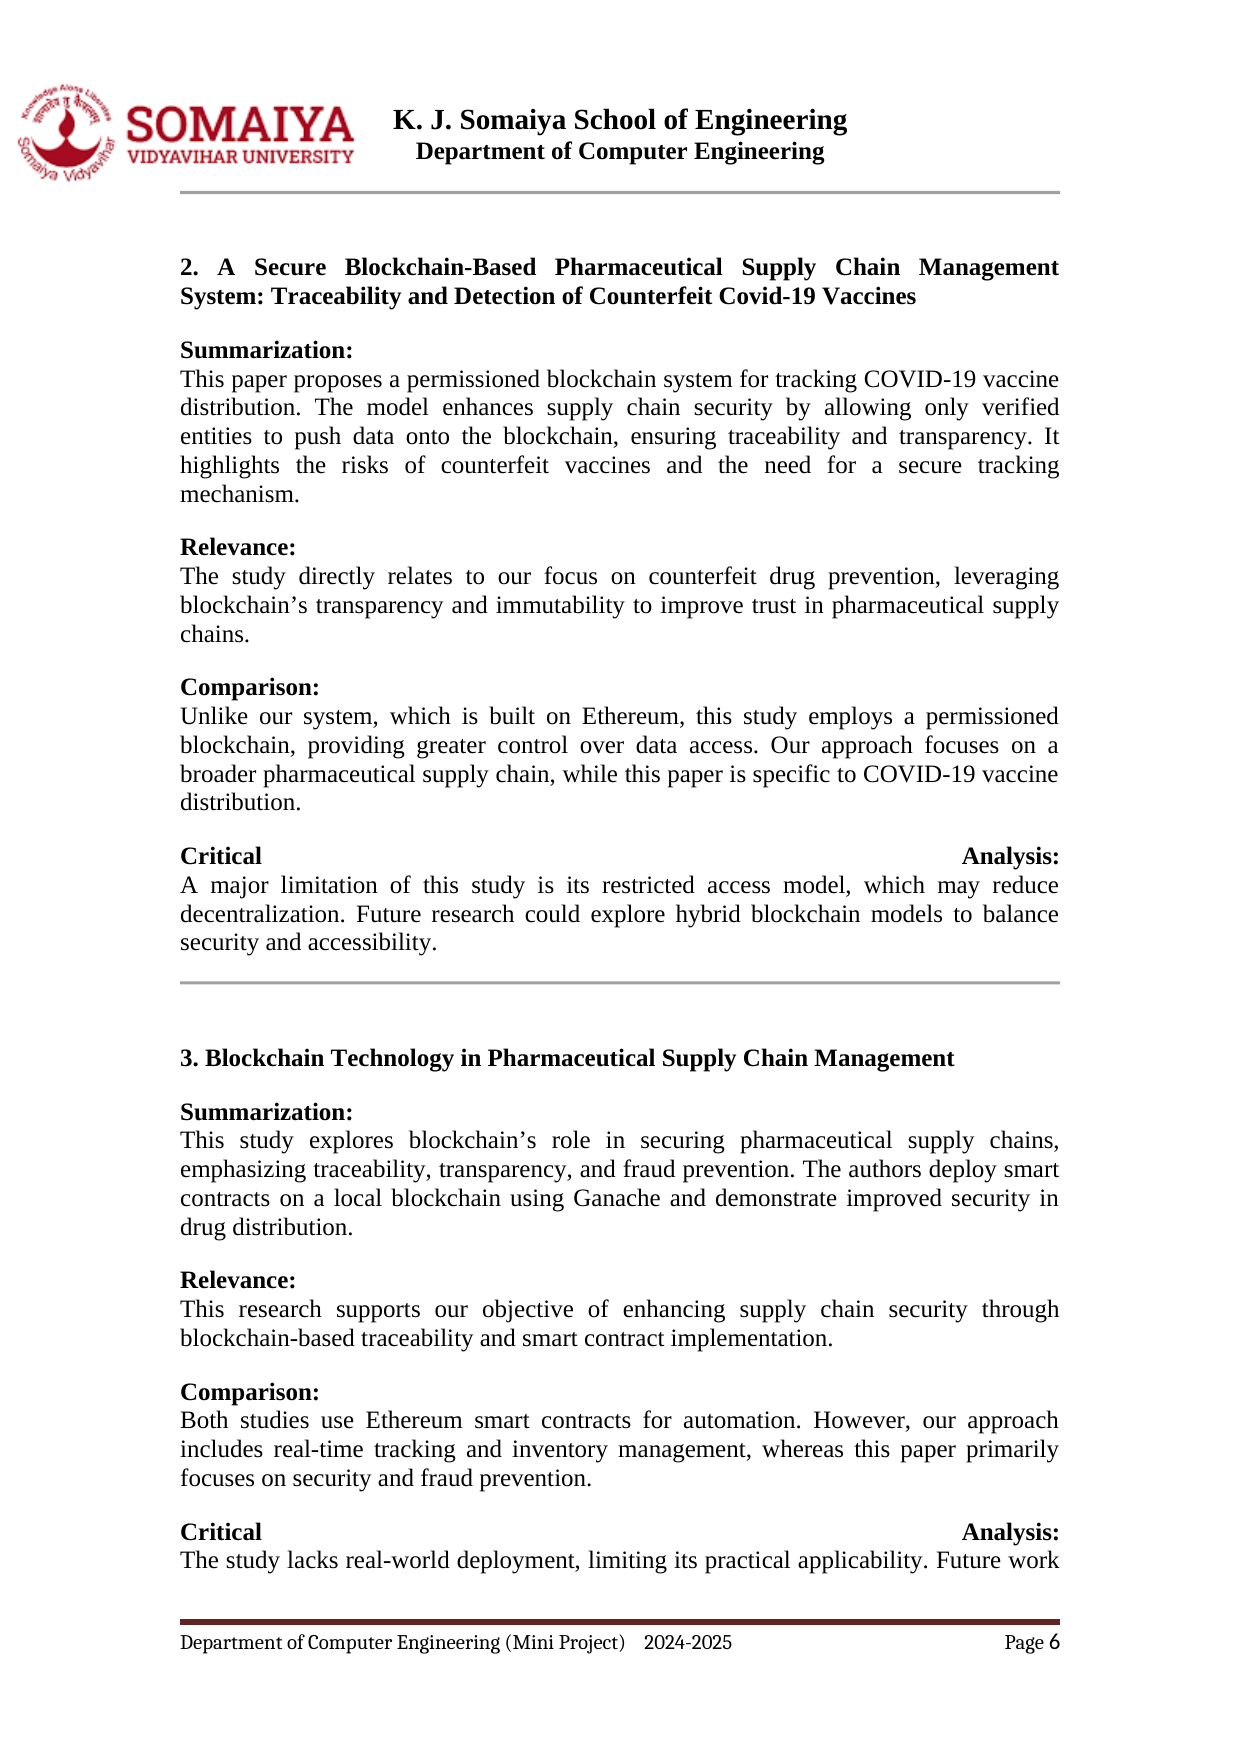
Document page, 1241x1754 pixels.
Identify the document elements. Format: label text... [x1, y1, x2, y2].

text Summarization: This study explores blockchain’s role in securing pharmaceutical supply chains, emphasizing traceability, transparency, and fraud prevention. The authors deploy smart contracts on a local blockchain using Ganache and demonstrate improved security in drug distribution. [180, 1097, 1060, 1240]
text Comparison: Unlike our system, which is built on Ethereum, this study employs a permissioned blockchain, providing greater control over data access. Our approach focuses on a broader pharmaceutical supply chain, while this paper is specific to COVID-19 vaccine distribution. [180, 672, 1060, 816]
text 2. A Secure Blockchain-Based Pharmaceutical Supply Chain Management System: Traceability and Detection of Counterfeit Covid-19 Vaccines​ [180, 252, 1060, 310]
picture [9, 79, 362, 200]
text Summarization: This paper proposes a permissioned blockchain system for tracking COVID-19 vaccine distribution. The model enhances supply chain security by allowing only verified entities to push data onto the blockchain, ensuring traceability and transparency. It highlights the risks of counterfeit vaccines and the need for a secure tracking mechanism. [180, 335, 1060, 507]
text 3. Blockchain Technology in Pharmaceutical Supply Chain Management​ [180, 1043, 1060, 1072]
text Relevance: The study directly relates to our focus on counterfeit drug prevention, leveraging blockchain’s transparency and immutability to improve trust in pharmaceutical supply chains. [180, 532, 1060, 647]
text Relevance: This research supports our objective of enhancing supply chain security through blockchain-based traceability and smart contract implementation. [180, 1265, 1060, 1352]
text Critical Analysis: A major limitation of this study is its restricted access model, which may reduce decentralization. Future research could explore hybrid blockchain models to balance security and accessibility. [180, 841, 1060, 956]
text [180, 1517, 1060, 1574]
text Comparison: Both studies use Ethereum smart contracts for automation. However, our approach includes real-time tracking and inventory management, whereas this paper primarily focuses on security and fraud prevention. [180, 1377, 1060, 1492]
